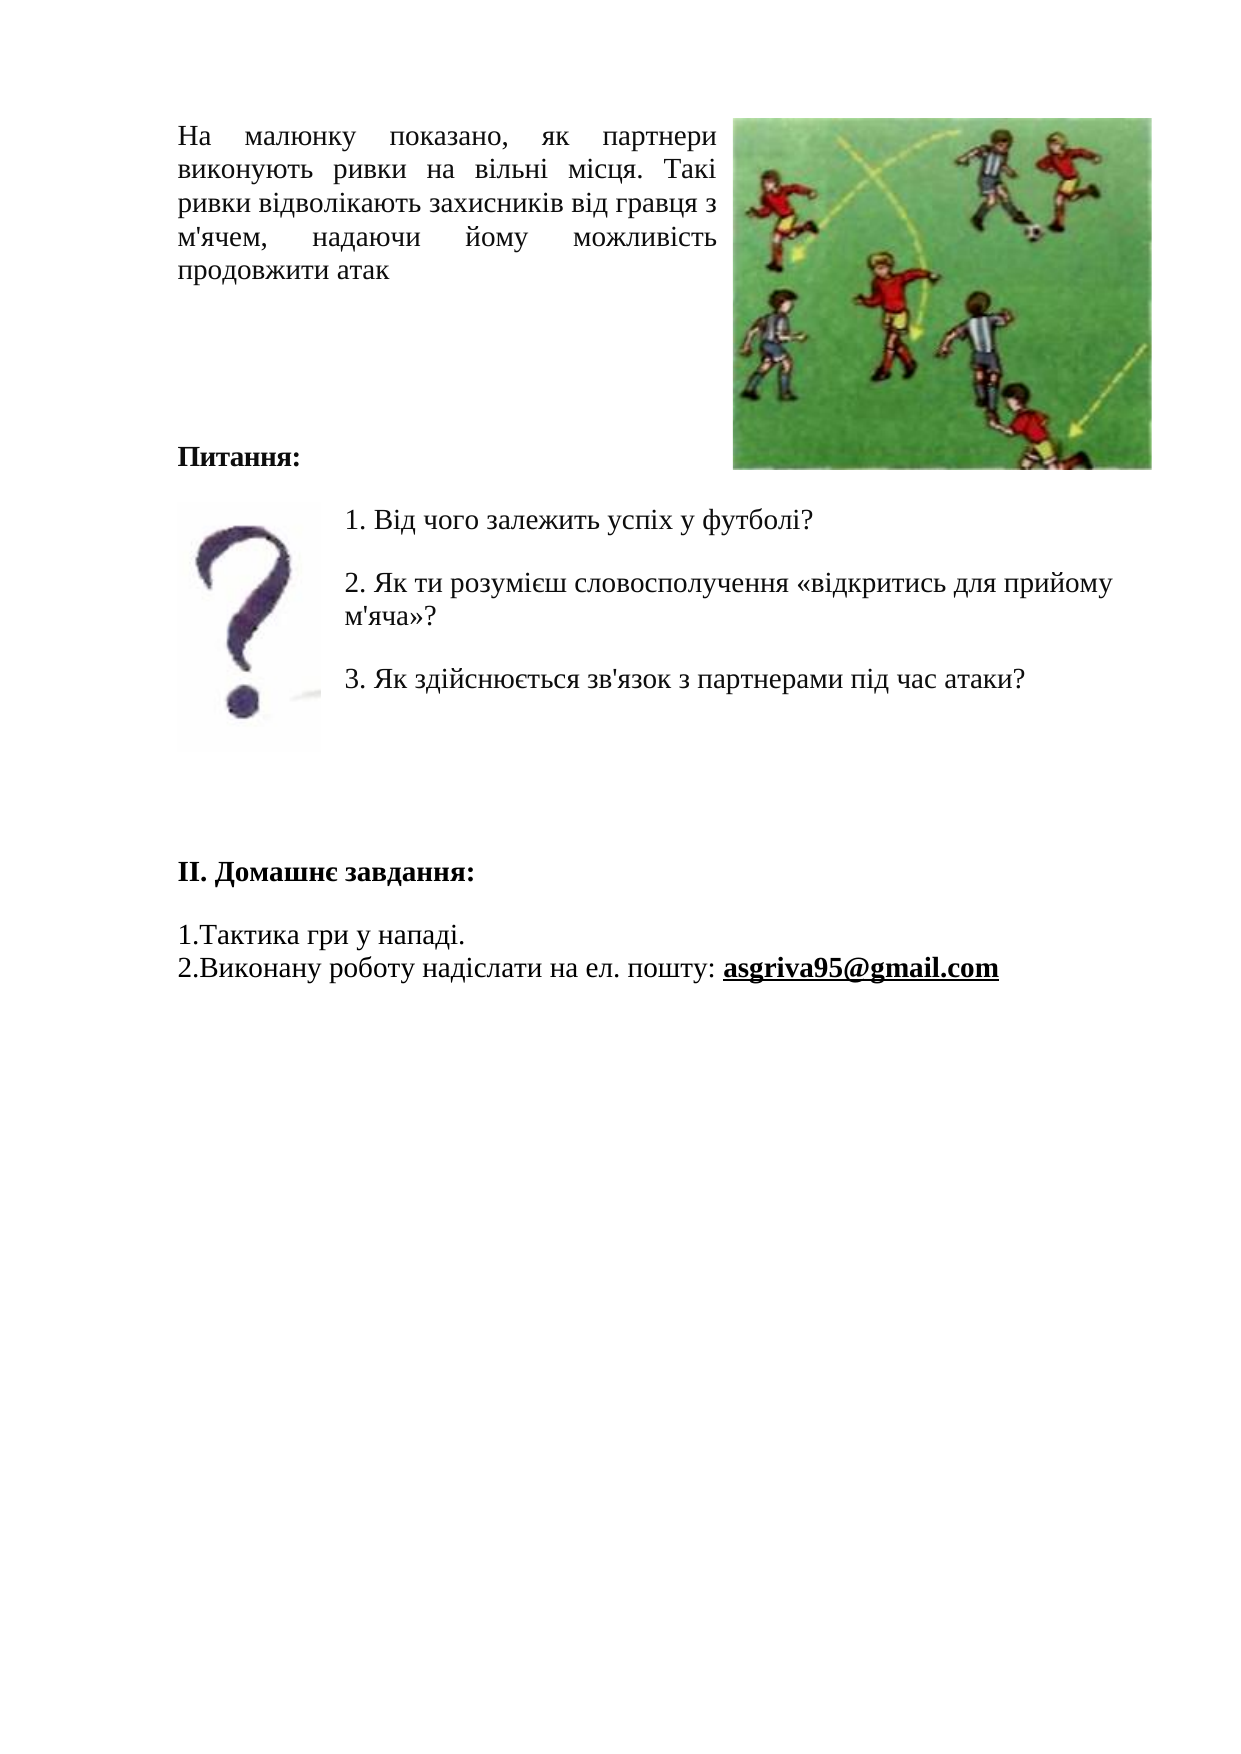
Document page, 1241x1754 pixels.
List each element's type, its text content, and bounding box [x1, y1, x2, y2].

text На малюнку показано, як партнери виконують ривки на вільні місця. Такі ривки відволікають захисників від гравця з м'ячем, надаючи йому можливість продовжити атак [177, 118, 732, 286]
text 1.Тактика гри у нападі. [177, 917, 1152, 950]
text ІІ. Домашнє завдання: [177, 854, 1152, 888]
picture [177, 502, 321, 752]
text 2.Виконану роботу надіслати на ел. пошту: asgriva95@gmail.com [177, 950, 1152, 984]
picture [732, 118, 1152, 470]
text 3. Як здійснюється зв'язок з партнерами під час атаки? [321, 661, 1152, 694]
text Питання: [177, 439, 1152, 473]
text 2. Як ти розумієш словосполучення «відкритись для прийому м'яча»? [321, 565, 1152, 632]
text 1. Від чого залежить успіх у футболі? [321, 502, 1152, 536]
